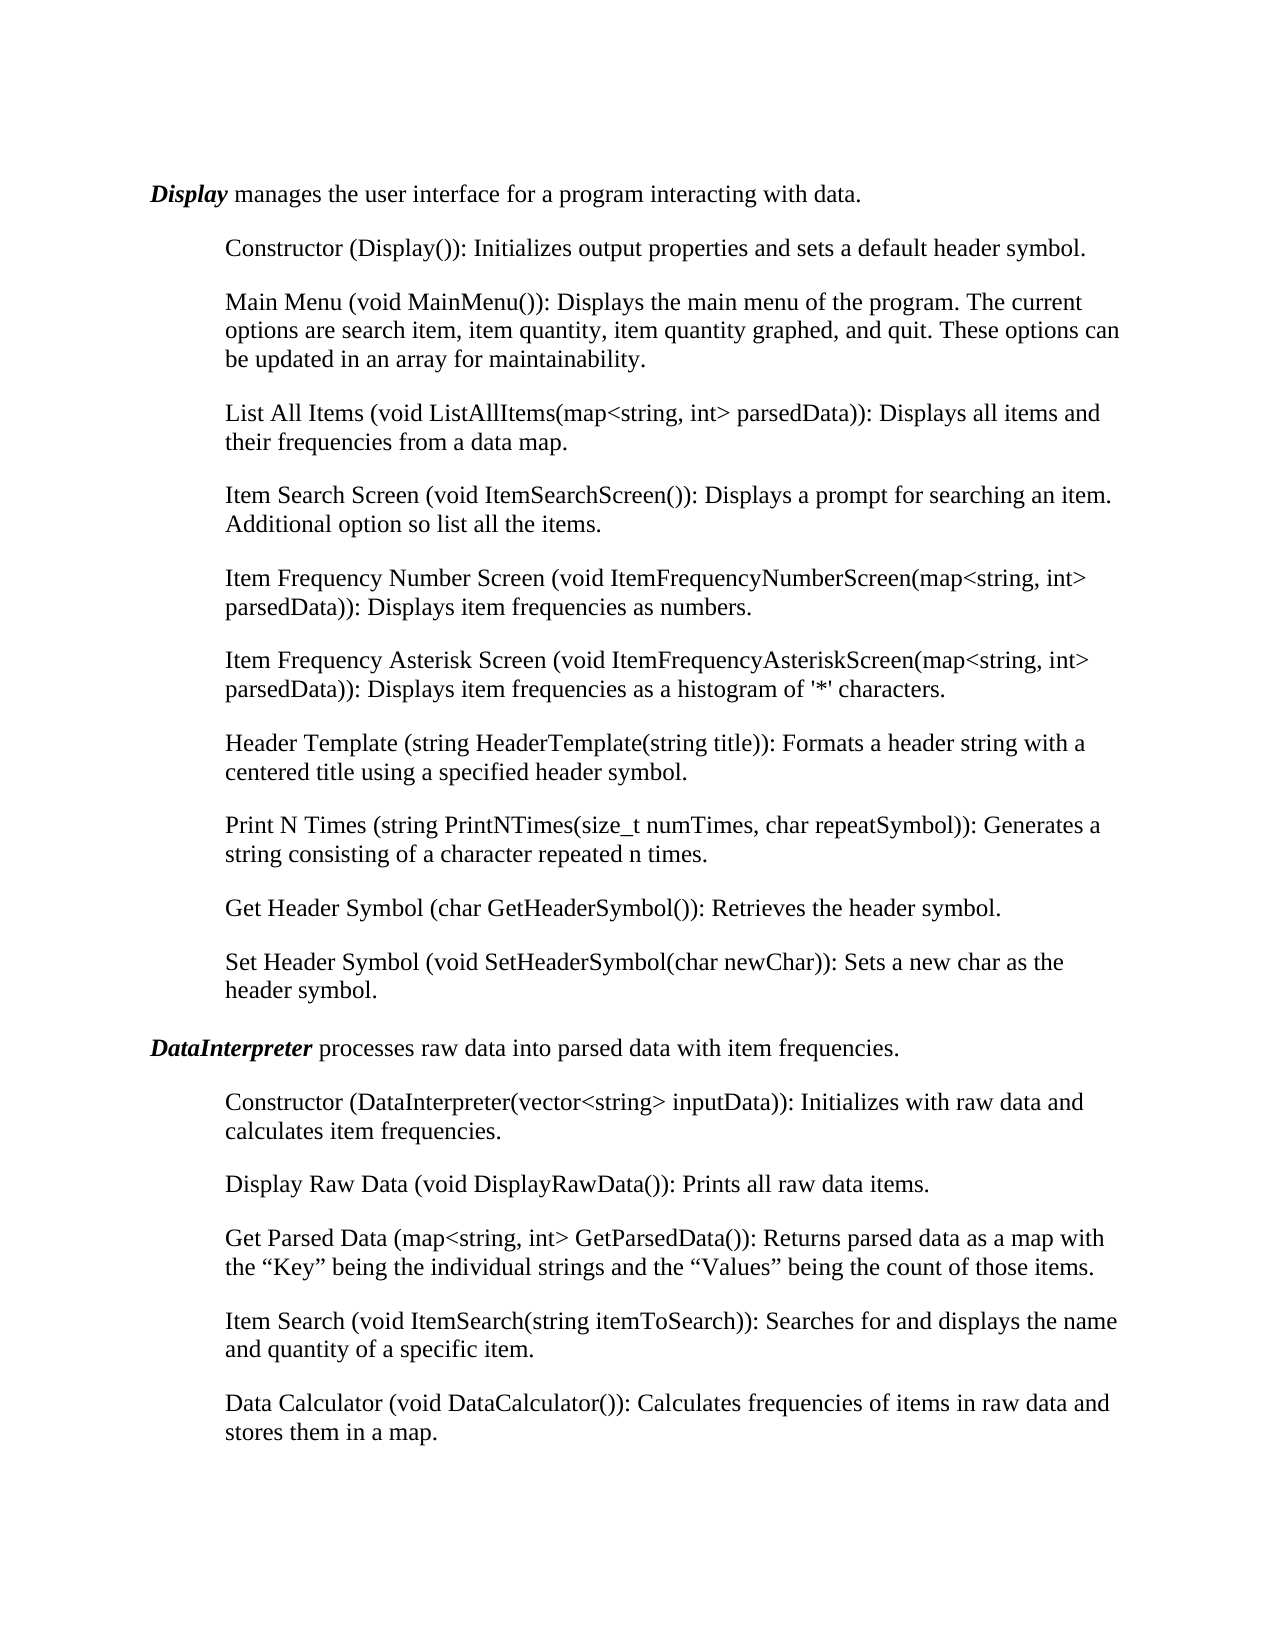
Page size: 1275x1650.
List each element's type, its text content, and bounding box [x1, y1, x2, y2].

text Get Header Symbol (char GetHeaderSymbol()): Retrieves the header symbol. [225, 893, 1125, 922]
text Item Search (void ItemSearch(string itemToSearch)): Searches for and displays the name and quantity of a specific item. [225, 1306, 1125, 1363]
text Print N Times (string PrintNTimes(size_t numTimes, char repeatSymbol)): Generates a string consisting of a character repeated n times. [225, 810, 1125, 868]
text Data Calculator (void DataCalculator()): Calculates frequencies of items in raw data and stores them in a map. [225, 1388, 1125, 1446]
text Constructor (DataInterpreter(vector<string> inputData)): Initializes with raw data and calculates item frequencies. [225, 1087, 1125, 1144]
text Display Raw Data (void DisplayRawData()): Prints all raw data items. [225, 1169, 1125, 1198]
text Constructor (Display()): Initializes output properties and sets a default header symbol. [225, 233, 1125, 262]
text Item Frequency Number Screen (void ItemFrequencyNumberScreen(map<string, int> parsedData)): Displays item frequencies as numbers. [225, 563, 1125, 620]
text Get Parsed Data (map<string, int> GetParsedData()): Returns parsed data as a map with the “Key” being the individual strings and the “Values” being the count of those items. [225, 1223, 1125, 1281]
text Item Frequency Asterisk Screen (void ItemFrequencyAsteriskScreen(map<string, int> parsedData)): Displays item frequencies as a histogram of '*' characters. [225, 645, 1125, 703]
text Item Search Screen (void ItemSearchScreen()): Displays a prompt for searching an item. Additional option so list all the items. [225, 480, 1125, 538]
text Main Menu (void MainMenu()): Displays the main menu of the program. The current options are search item, item quantity, item quantity graphed, and quit. These options can be updated in an array for maintainability. [225, 287, 1125, 373]
text Set Header Symbol (void SetHeaderSymbol(char newChar)): Sets a new char as the header symbol. [225, 947, 1125, 1004]
text DataInterpreter processes raw data into parsed data with item frequencies. [150, 1033, 1125, 1062]
text List All Items (void ListAllItems(map<string, int> parsedData)): Displays all items and their frequencies from a data map. [225, 398, 1125, 455]
text Header Template (string HeaderTemplate(string title)): Formats a header string with a centered title using a specified header symbol. [225, 728, 1125, 785]
text Display manages the user interface for a program interacting with data. [150, 179, 1125, 208]
